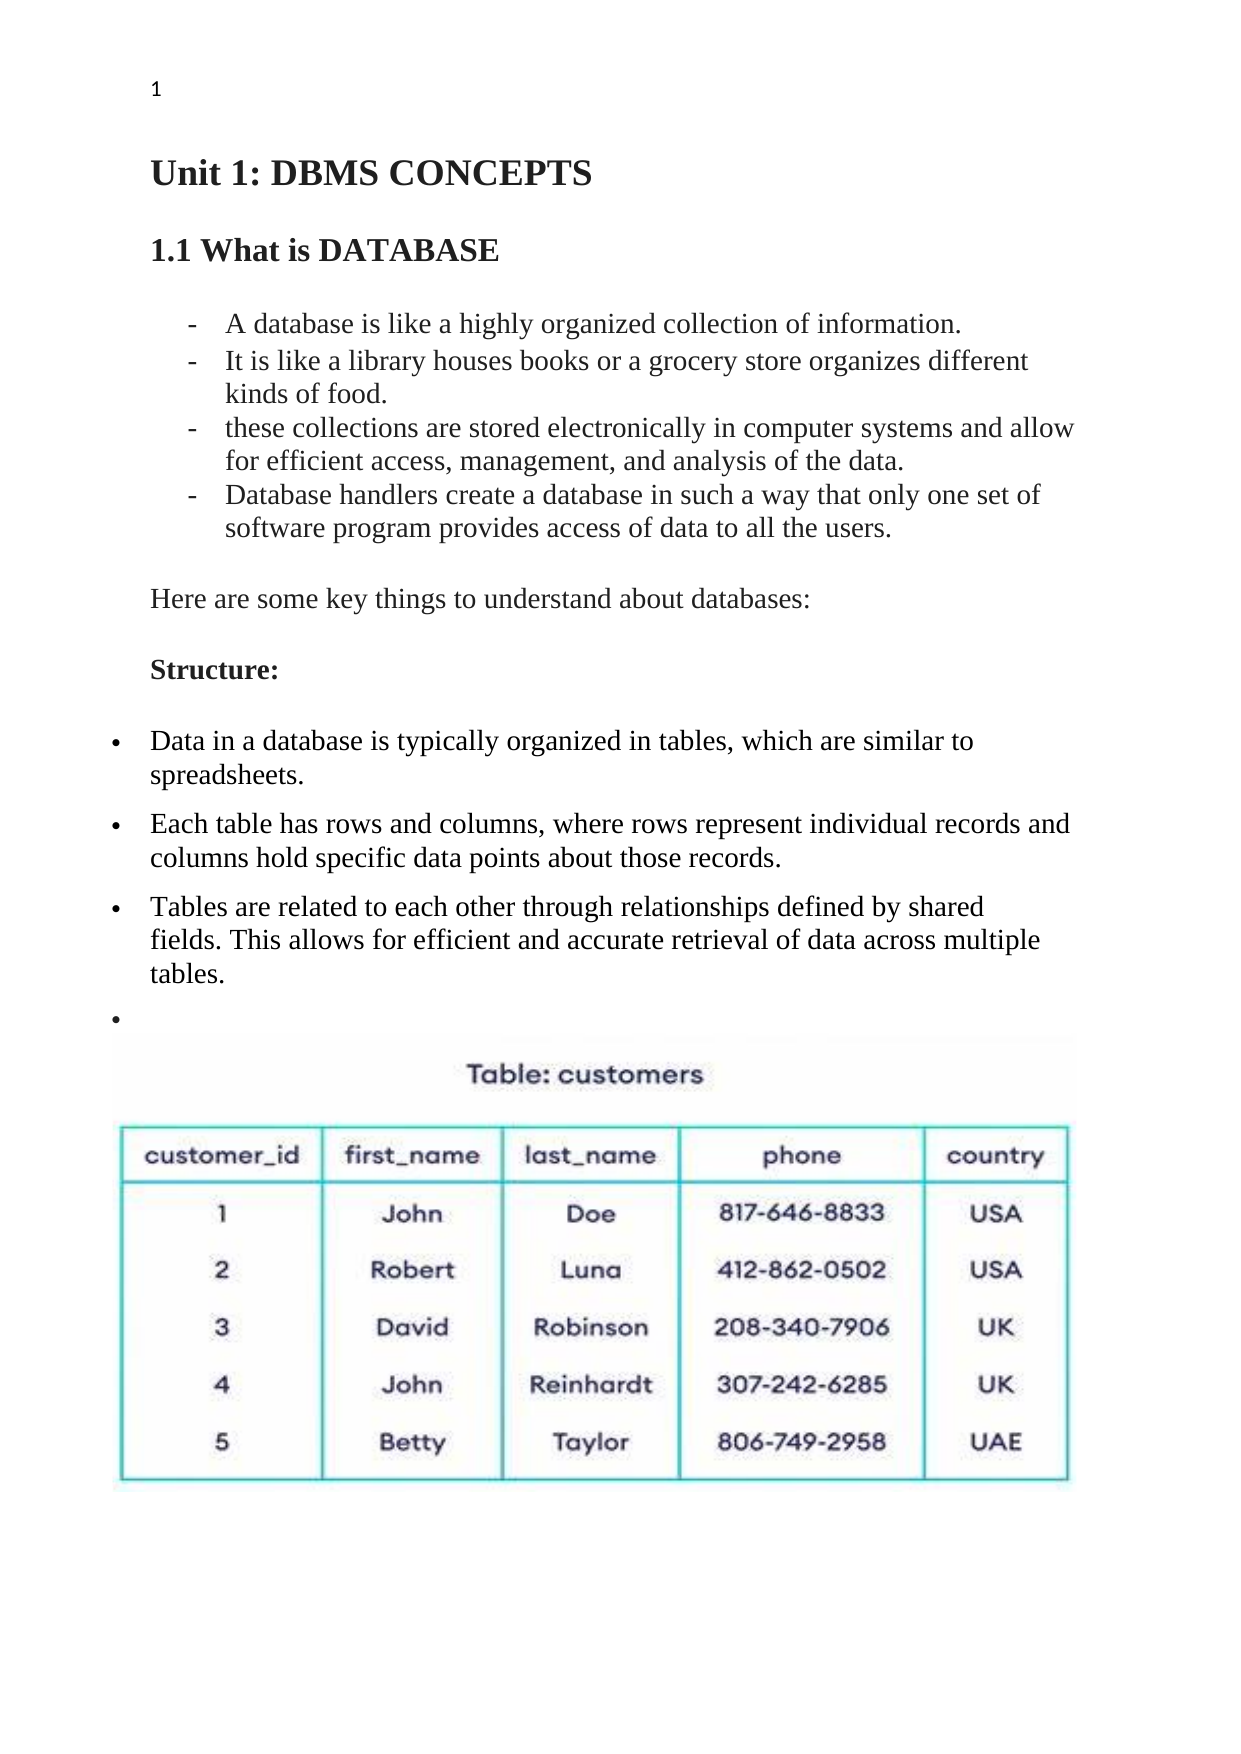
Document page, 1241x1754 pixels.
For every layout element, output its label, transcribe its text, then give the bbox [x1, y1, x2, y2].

list Data in a database is typically organized in tables, which are similar to spreadsheets. [112, 723, 1090, 791]
list Database handlers create a database in such a way that only one set of software program provides access of data to all the users. [187, 477, 1090, 544]
list these collections are stored electronically in computer systems and allow for efficient access, management, and analysis of the data. [187, 410, 1090, 477]
list Each table has rows and columns, where rows represent individual records and columns hold specific data points about those records. [112, 806, 1090, 873]
list Tables are related to each other through relationships defined by shared fields. This allows for efficient and accurate retrieval of data across multiple tables. [112, 889, 1090, 989]
picture [112, 1033, 1077, 1492]
text Here are some key things to understand about databases: [150, 581, 1090, 615]
text Unit 1: DBMS CONCEPTS [150, 150, 1090, 193]
list A database is like a highly organized collection of information. [187, 306, 1090, 340]
list It is like a library houses books or a grocery store organizes different kinds of food. [187, 343, 1090, 410]
text Structure: [150, 652, 1090, 686]
text 1.1 What is DATABASE [150, 231, 1090, 269]
